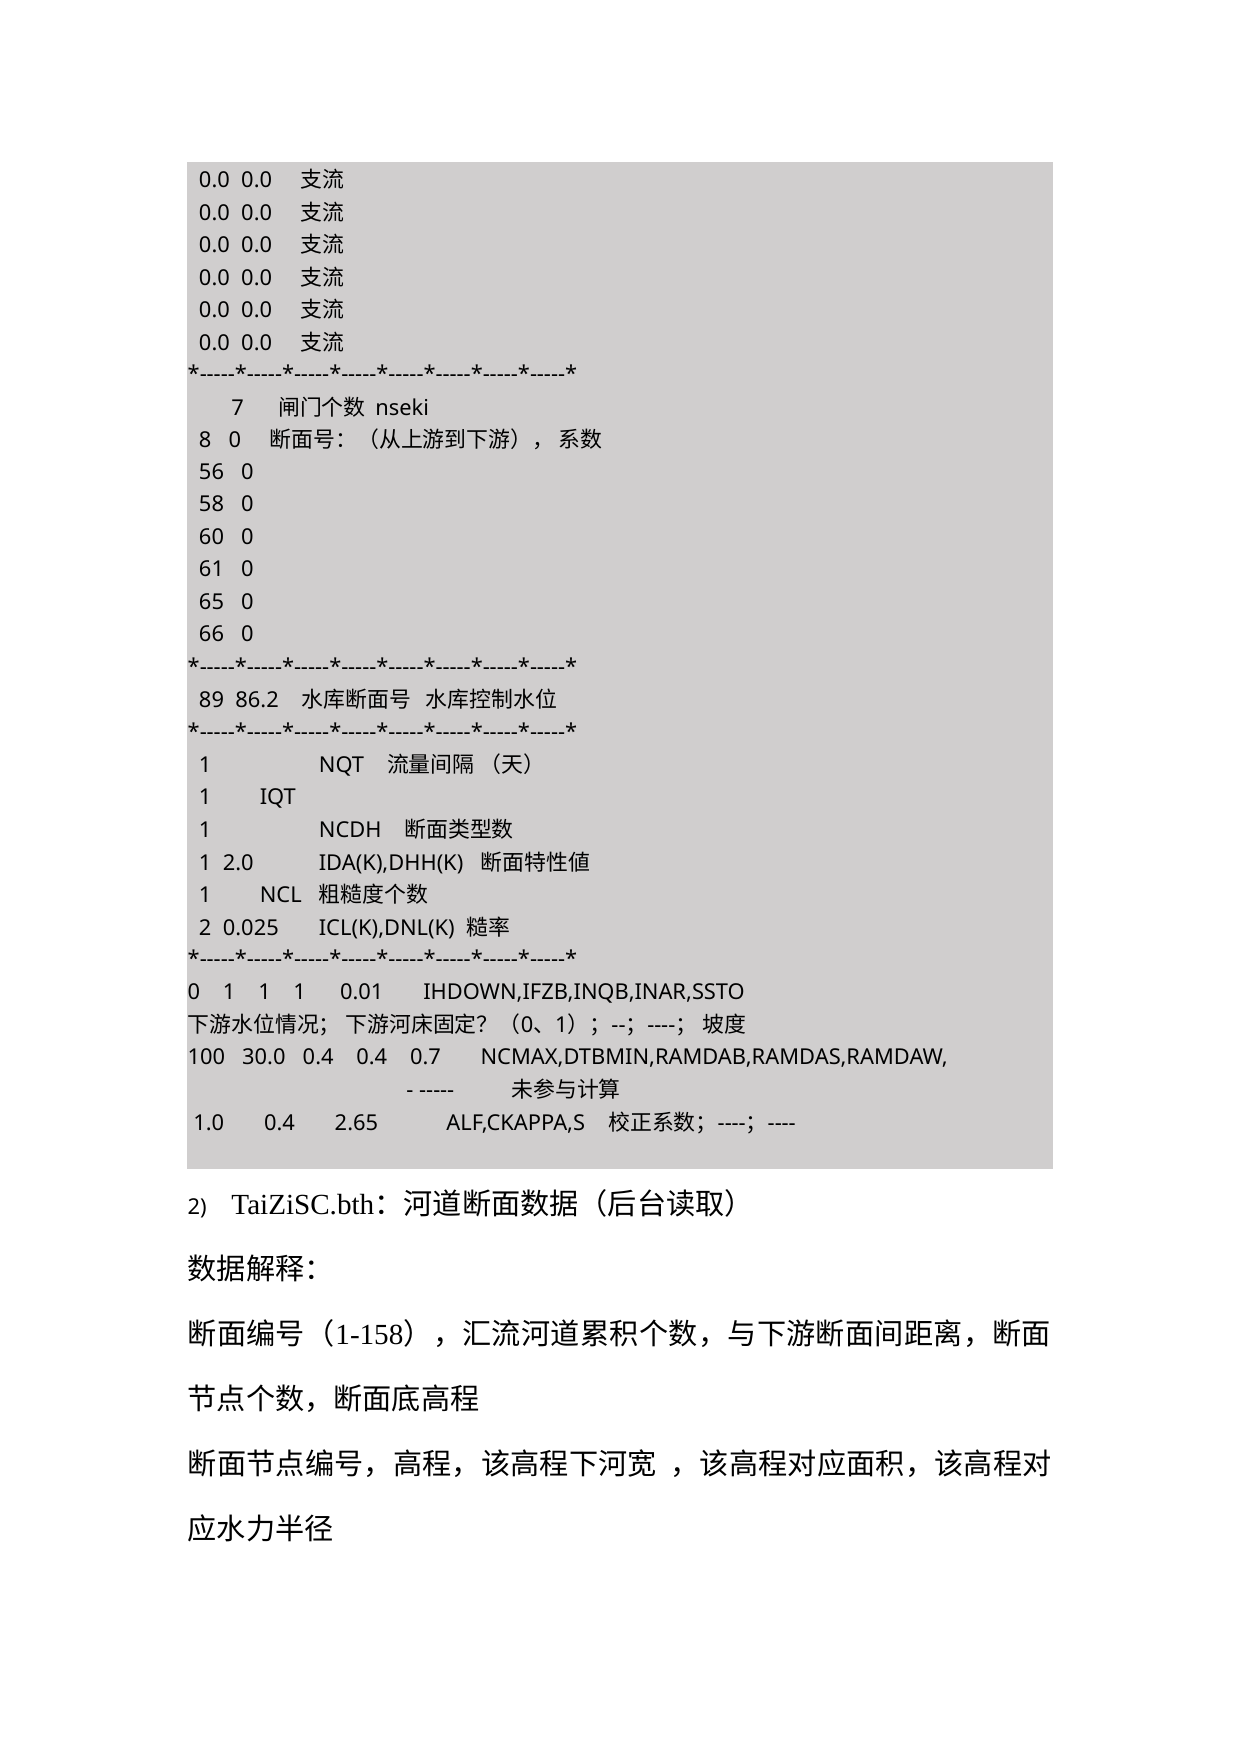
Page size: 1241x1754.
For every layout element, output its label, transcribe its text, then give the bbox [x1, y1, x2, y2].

text 56 0 [187, 454, 1053, 487]
text 65 0 [187, 584, 1053, 617]
text 66 0 [187, 617, 1053, 649]
text 0.0 0.0 支流 [187, 292, 1053, 324]
text 1 NCL 粗糙度个数 [187, 877, 1053, 909]
text 7 闸门个数 nseki [187, 389, 1053, 422]
text 1 2.0 IDA(K),DHH(K) 断面特性値 [187, 844, 1053, 877]
text 1.0 0.4 2.65 ALF,CKAPPA,S 校正系数；----；---- [187, 1104, 1053, 1137]
text 1 IQT [187, 779, 1053, 812]
text 89 86.2 水库断面号 水库控制水位 [187, 682, 1053, 714]
text 60 0 [187, 519, 1053, 552]
text 0.0 0.0 支流 [187, 162, 1053, 194]
text 1 NCDH 断面类型数 [187, 812, 1053, 844]
text *-----*-----*-----*-----*-----*-----*-----*-----* [187, 942, 1053, 974]
list TaiZiSC.bth：河道断面数据（后台读取） [187, 1169, 1053, 1234]
text 0.0 0.0 支流 [187, 259, 1053, 292]
text 0 1 1 1 0.01 IHDOWN,IFZB,INQB,INAR,SSTO [187, 974, 1053, 1007]
text 0.0 0.0 支流 [187, 194, 1053, 227]
text 断面节点编号，高程，该高程下河宽 ，该高程对应面积，该高程对应水力半径 [187, 1429, 1053, 1559]
text 8 0 断面号：（从上游到下游）， 系数 [187, 422, 1053, 454]
text 下游水位情况； 下游河床固定？（0、1）；--；----； 坡度 [187, 1007, 1053, 1039]
text 0.0 0.0 支流 [187, 324, 1053, 357]
text 58 0 [187, 487, 1053, 519]
text *-----*-----*-----*-----*-----*-----*-----*-----* [187, 649, 1053, 682]
text - ----- 未参与计算 [187, 1072, 1053, 1104]
text 2 0.025 ICL(K),DNL(K) 糙率 [187, 909, 1053, 942]
text 1 NQT 流量间隔 （天） [187, 747, 1053, 779]
text 0.0 0.0 支流 [187, 227, 1053, 259]
text 100 30.0 0.4 0.4 0.7 NCMAX,DTBMIN,RAMDAB,RAMDAS,RAMDAW, [187, 1039, 1053, 1072]
text 61 0 [187, 552, 1053, 584]
text 断面编号（1-158），汇流河道累积个数，与下游断面间距离，断面节点个数，断面底高程 [187, 1299, 1053, 1429]
text 数据解释： [187, 1234, 1053, 1299]
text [187, 357, 1053, 389]
text *-----*-----*-----*-----*-----*-----*-----*-----* [187, 714, 1053, 747]
